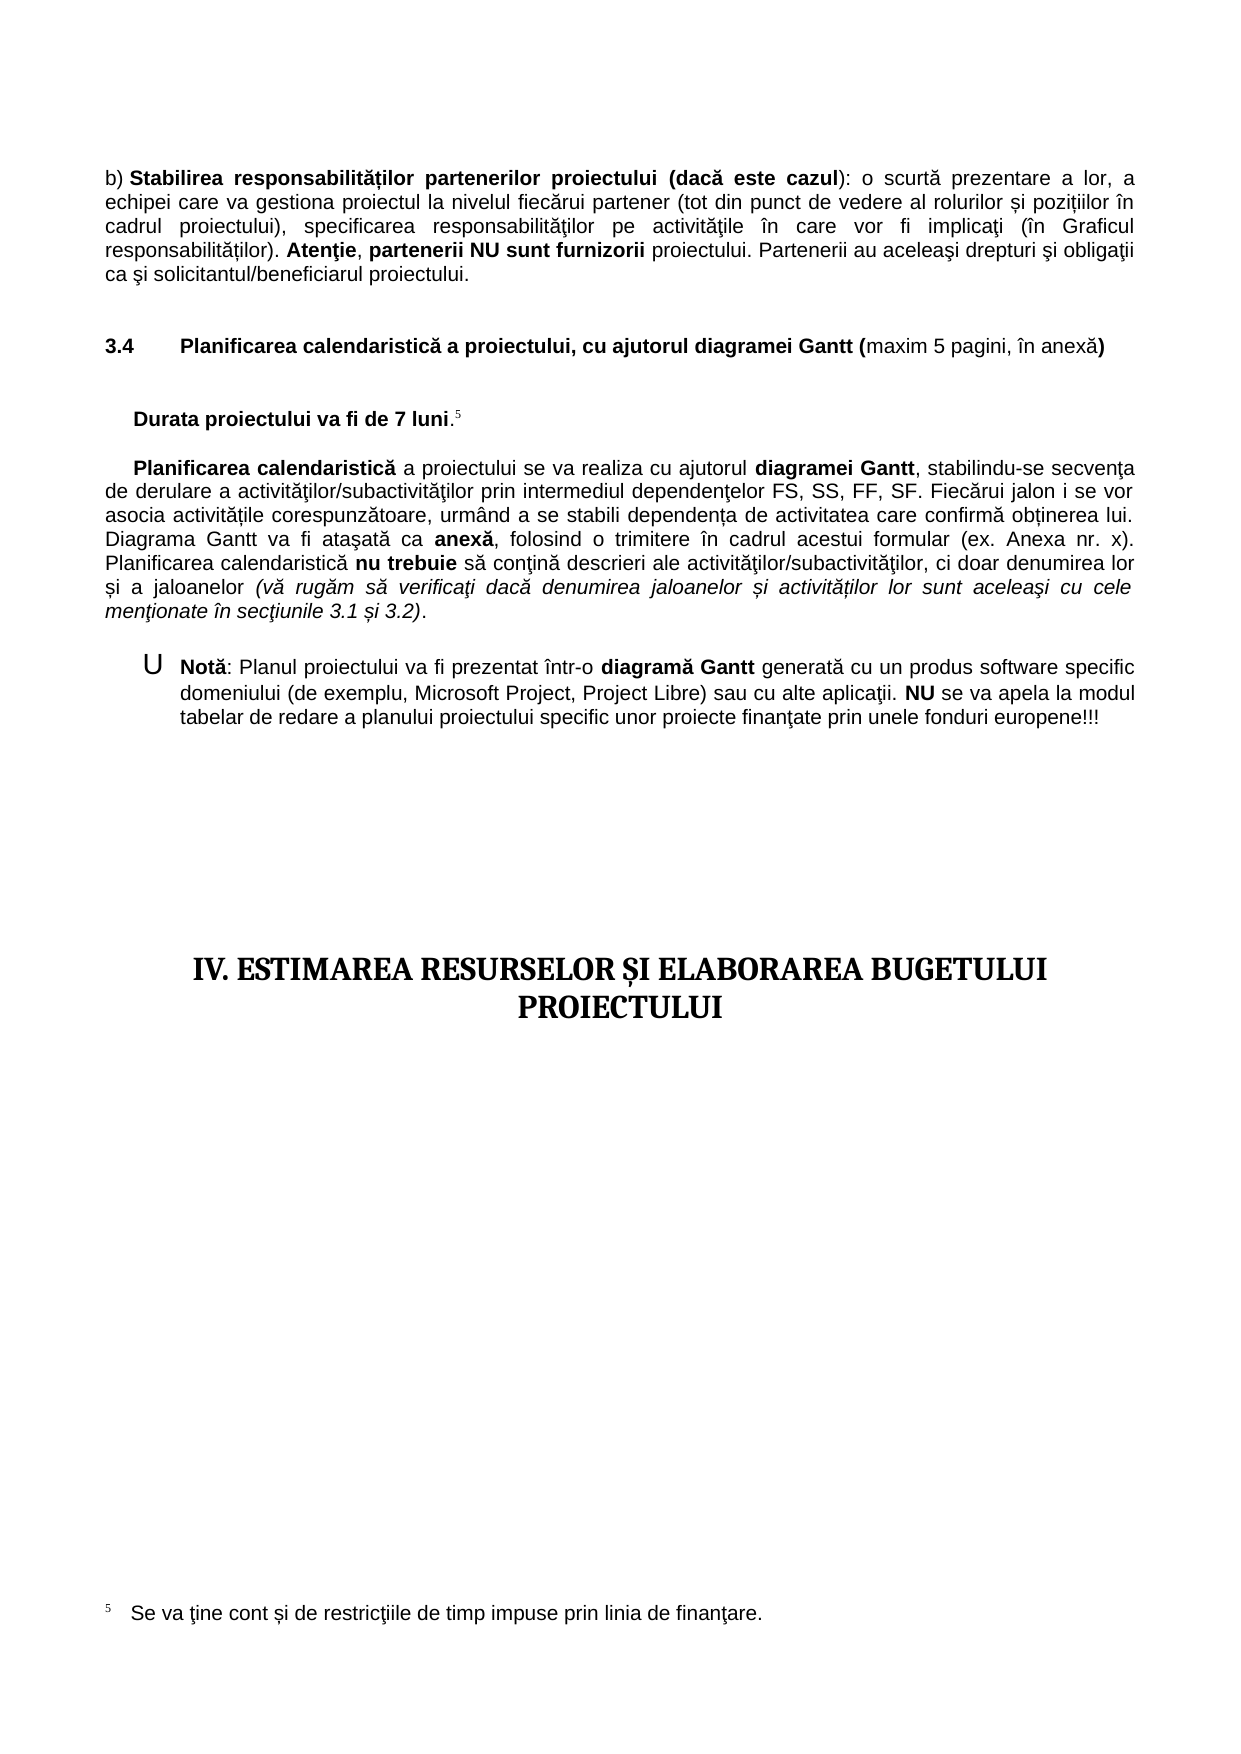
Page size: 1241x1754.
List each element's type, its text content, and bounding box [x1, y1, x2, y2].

subtitle IV. ESTIMAREA RESURSELOR ȘI ELABORAREA BUGETULUI PROIECTULUI [105, 950, 1135, 1027]
text b) Stabilirea responsabilităților partenerilor proiectului (dacă este cazul): o scurtă prezentare a lor, a echipei care va gestiona proiectul la nivelul fiecărui partener (tot din punct de vedere al rolurilor și pozițiilor în cadrul proiectului), specificarea responsabilităţilor pe activităţile în care vor fi implicaţi (în Graficul responsabilităților). Atenţie, partenerii NU sunt furnizorii proiectului. Partenerii au aceleaşi drepturi şi obligaţii ca şi solicitantul/beneficiarul proiectului. [105, 166, 1135, 285]
text Planificarea calendaristică a proiectului se va realiza cu ajutorul diagramei Gantt, stabilindu-se secvenţa de derulare a activităţilor/subactivităţilor prin intermediul dependenţelor FS, SS, FF, SF. Fiecărui jalon i se vor asocia activitățile corespunzătoare, urmând a se stabili dependența de activitatea care confirmă obținerea lui. Diagrama Gantt va fi ataşată ca anexă, folosind o trimitere în cadrul acestui formular (ex. Anexa nr. x). Planificarea calendaristică nu trebuie să conţină descrieri ale activităţilor/subactivităţilor, ci doar denumirea lor și a jaloanelor (vă rugăm să verificaţi dacă denumirea jaloanelor și activităților lor sunt aceleaşi cu cele menţionate în secţiunile 3.1 și 3.2). [105, 455, 1135, 623]
text Durata proiectului va fi de 7 luni. [133, 407, 1135, 431]
list Notă: Planul proiectului va fi prezentat într-o diagramă Gantt generată cu un produs software specific domeniului (de exemplu, Microsoft Project, Project Libre) sau cu alte aplicaţii. NU se va apela la modul tabelar de redare a planului proiectului specific unor proiecte finanţate prin unele fonduri europene!!! [142, 647, 1135, 728]
subtitle 3.4 Planificarea calendaristică a proiectului, cu ajutorul diagramei Gantt (maxim 5 pagini, în anexă) [105, 334, 1135, 358]
